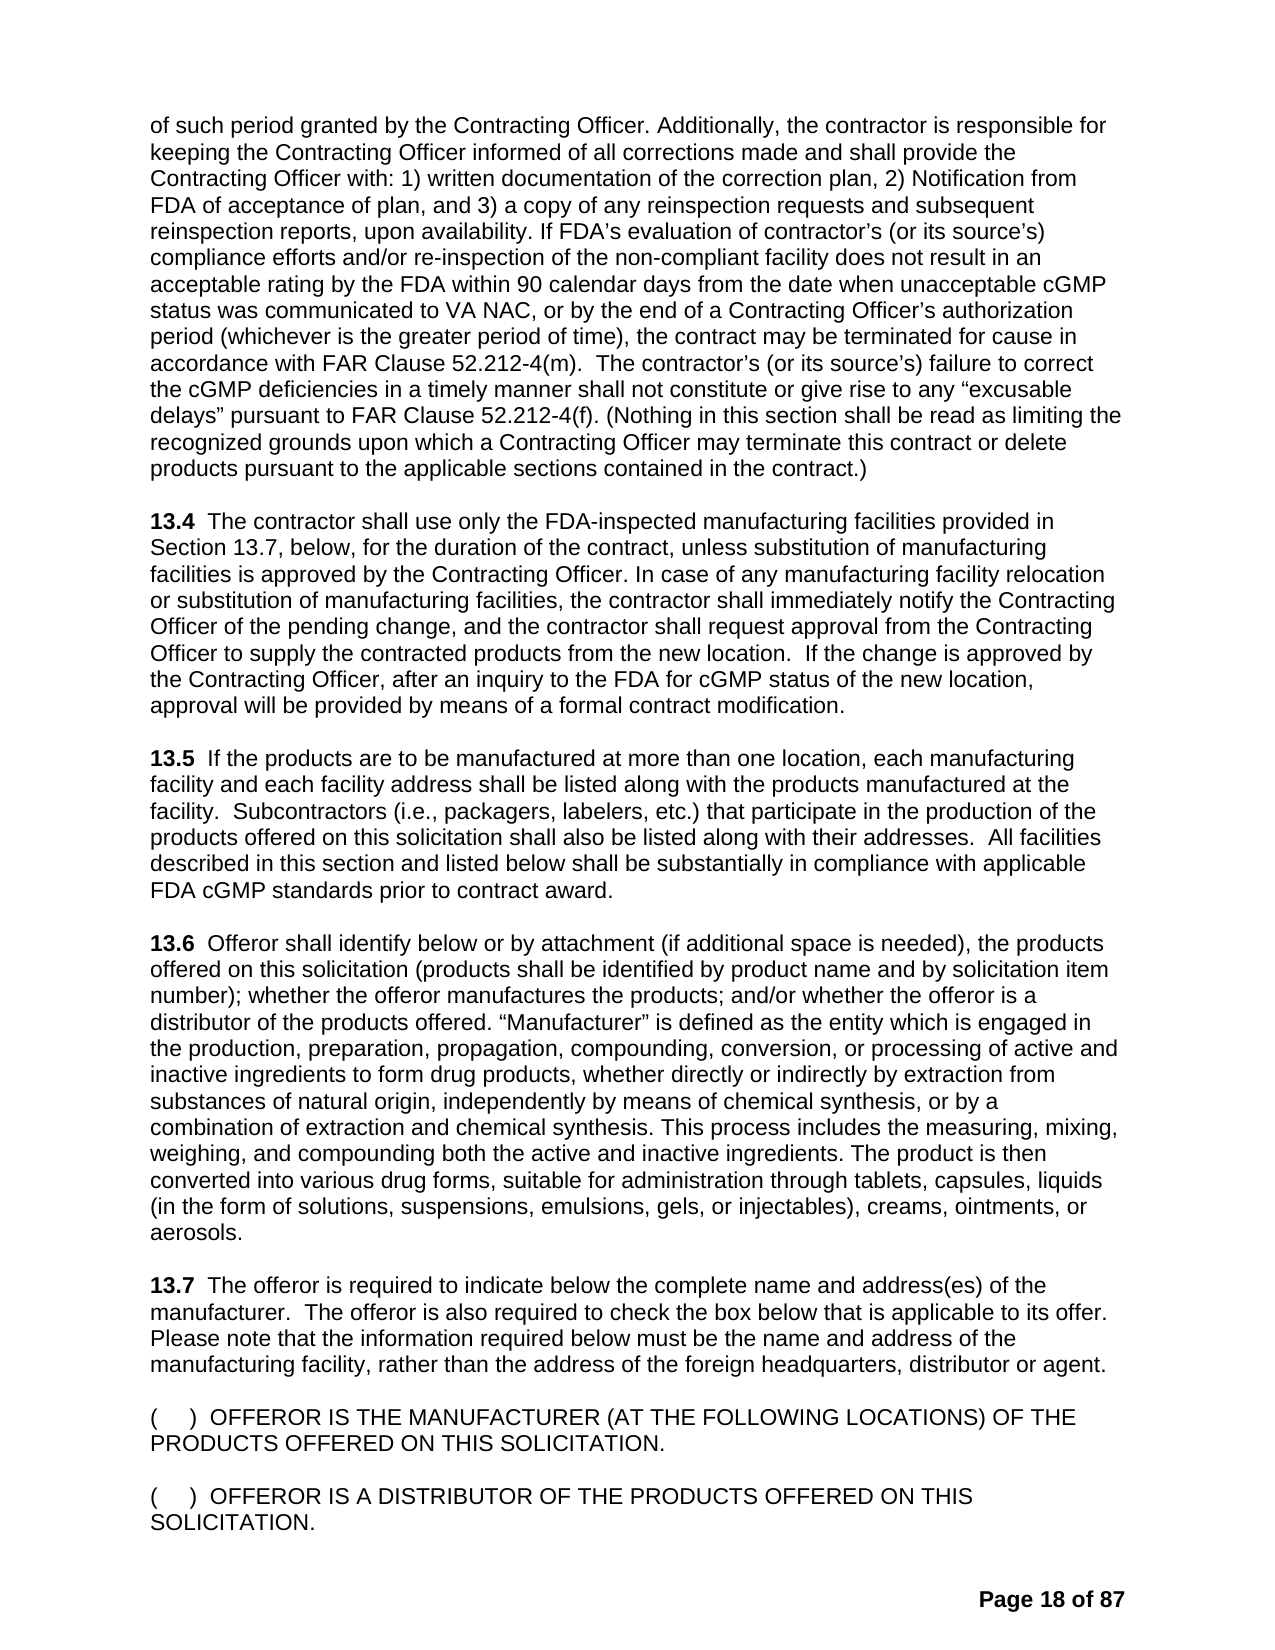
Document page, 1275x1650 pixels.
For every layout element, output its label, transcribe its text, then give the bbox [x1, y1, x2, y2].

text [150, 112, 1125, 481]
text ( ) OFFEROR IS THE MANUFACTURER (AT THE FOLLOWING LOCATIONS) OF THE PRODUCTS OFFERED ON THIS SOLICITATION. [150, 1404, 1125, 1457]
text 13.7 The offeror is required to indicate below the complete name and address(es) of the manufacturer. The offeror is also required to check the box below that is applicable to its offer. Please note that the information required below must be the name and address of the manufacturing facility, rather than the address of the foreign headquarters, distributor or agent. [150, 1272, 1125, 1377]
text 13.6 Offeror shall identify below or by attachment (if additional space is needed), the products offered on this solicitation (products shall be identified by product name and by solicitation item number); whether the offeror manufactures the products; and/or whether the offeror is a distributor of the products offered. “Manufacturer” is defined as the entity which is engaged in the production, preparation, propagation, compounding, conversion, or processing of active and inactive ingredients to form drug products, whether directly or indirectly by extraction from substances of natural origin, independently by means of chemical synthesis, or by a combination of extraction and chemical synthesis. This process includes the measuring, mixing, weighing, and compounding both the active and inactive ingredients. The product is then converted into various drug forms, suitable for administration through tablets, capsules, liquids (in the form of solutions, suspensions, emulsions, gels, or injectables), creams, ointments, or aerosols. [150, 929, 1125, 1246]
text ( ) OFFEROR IS A DISTRIBUTOR OF THE PRODUCTS OFFERED ON THIS SOLICITATION. [150, 1483, 1125, 1536]
text 13.5 If the products are to be manufactured at more than one location, each manufacturing facility and each facility address shall be listed along with the products manufactured at the facility. Subcontractors (i.e., packagers, labelers, etc.) that participate in the production of the products offered on this solicitation shall also be listed along with their addresses. All facilities described in this section and listed below shall be substantially in compliance with applicable FDA cGMP standards prior to contract award. [150, 745, 1125, 903]
text 13.4 The contractor shall use only the FDA-inspected manufacturing facilities provided in Section 13.7, below, for the duration of the contract, unless substitution of manufacturing facilities is approved by the Contracting Officer. In case of any manufacturing facility relocation or substitution of manufacturing facilities, the contractor shall immediately notify the Contracting Officer of the pending change, and the contractor shall request approval from the Contracting Officer to supply the contracted products from the new location. If the change is approved by the Contracting Officer, after an inquiry to the FDA for cGMP status of the new location, approval will be provided by means of a formal contract modification. [150, 508, 1125, 719]
